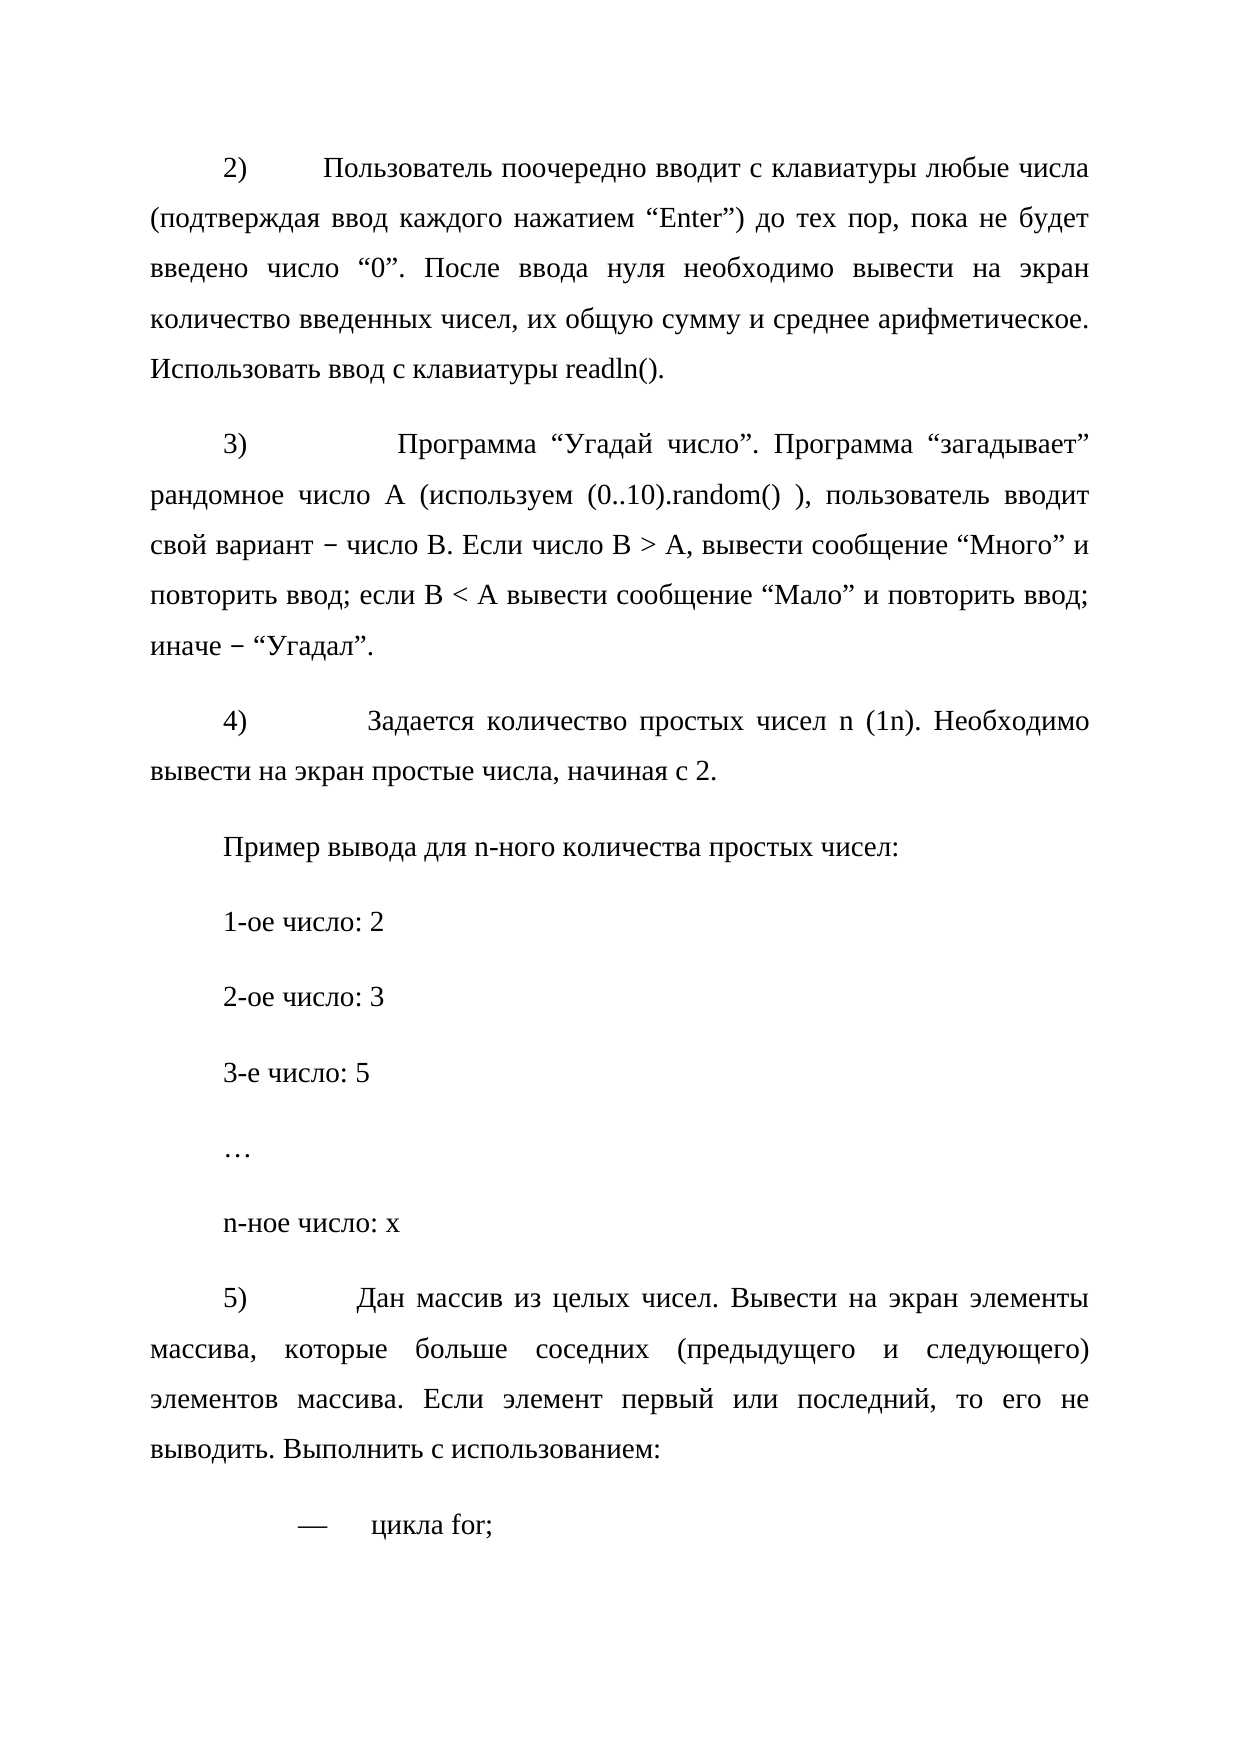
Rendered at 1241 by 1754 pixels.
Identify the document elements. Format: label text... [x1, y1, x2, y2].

text Пример вывода для n-ного количества простых чисел: [150, 829, 1090, 862]
text 1-ое число: 2 [150, 904, 1090, 938]
text n-ное число: x [150, 1205, 1090, 1239]
text … [150, 1130, 1090, 1163]
text 2-ое число: 3 [150, 979, 1090, 1013]
text 3) Программа “Угадай число”. Программа “загадывает” рандомное число A (используем (0..10).random() ), пользователь вводит свой вариант – число B. Если число В > A, вывести сообщение “Много” и повторить ввод; если В < А вывести сообщение “Мало” и повторить ввод; иначе – “Угадал”. [150, 427, 1090, 661]
text 4) Задается количество простых чисел n (1n). Необходимо вывести на экран простые числа, начиная с 2. [150, 703, 1090, 787]
text 5) Дан массив из целых чисел. Вывести на экран элементы массива, которые больше соседних (предыдущего и следующего) элементов массива. Если элемент первый или последний, то его не выводить. Выполнить с использованием: [150, 1281, 1090, 1465]
text 3-е число: 5 [150, 1055, 1090, 1088]
text 2) Пользователь поочередно вводит с клавиатуры любые числа (подтверждая ввод каждого нажатием “Enter”) до тех пор, пока не будет введено число “0”. После ввода нуля необходимо вывести на экран количество введенных чисел, их общую сумму и среднее арифметическое. Использовать ввод с клавиатуры readln(). [150, 150, 1090, 385]
text — цикла for; [225, 1507, 1090, 1540]
